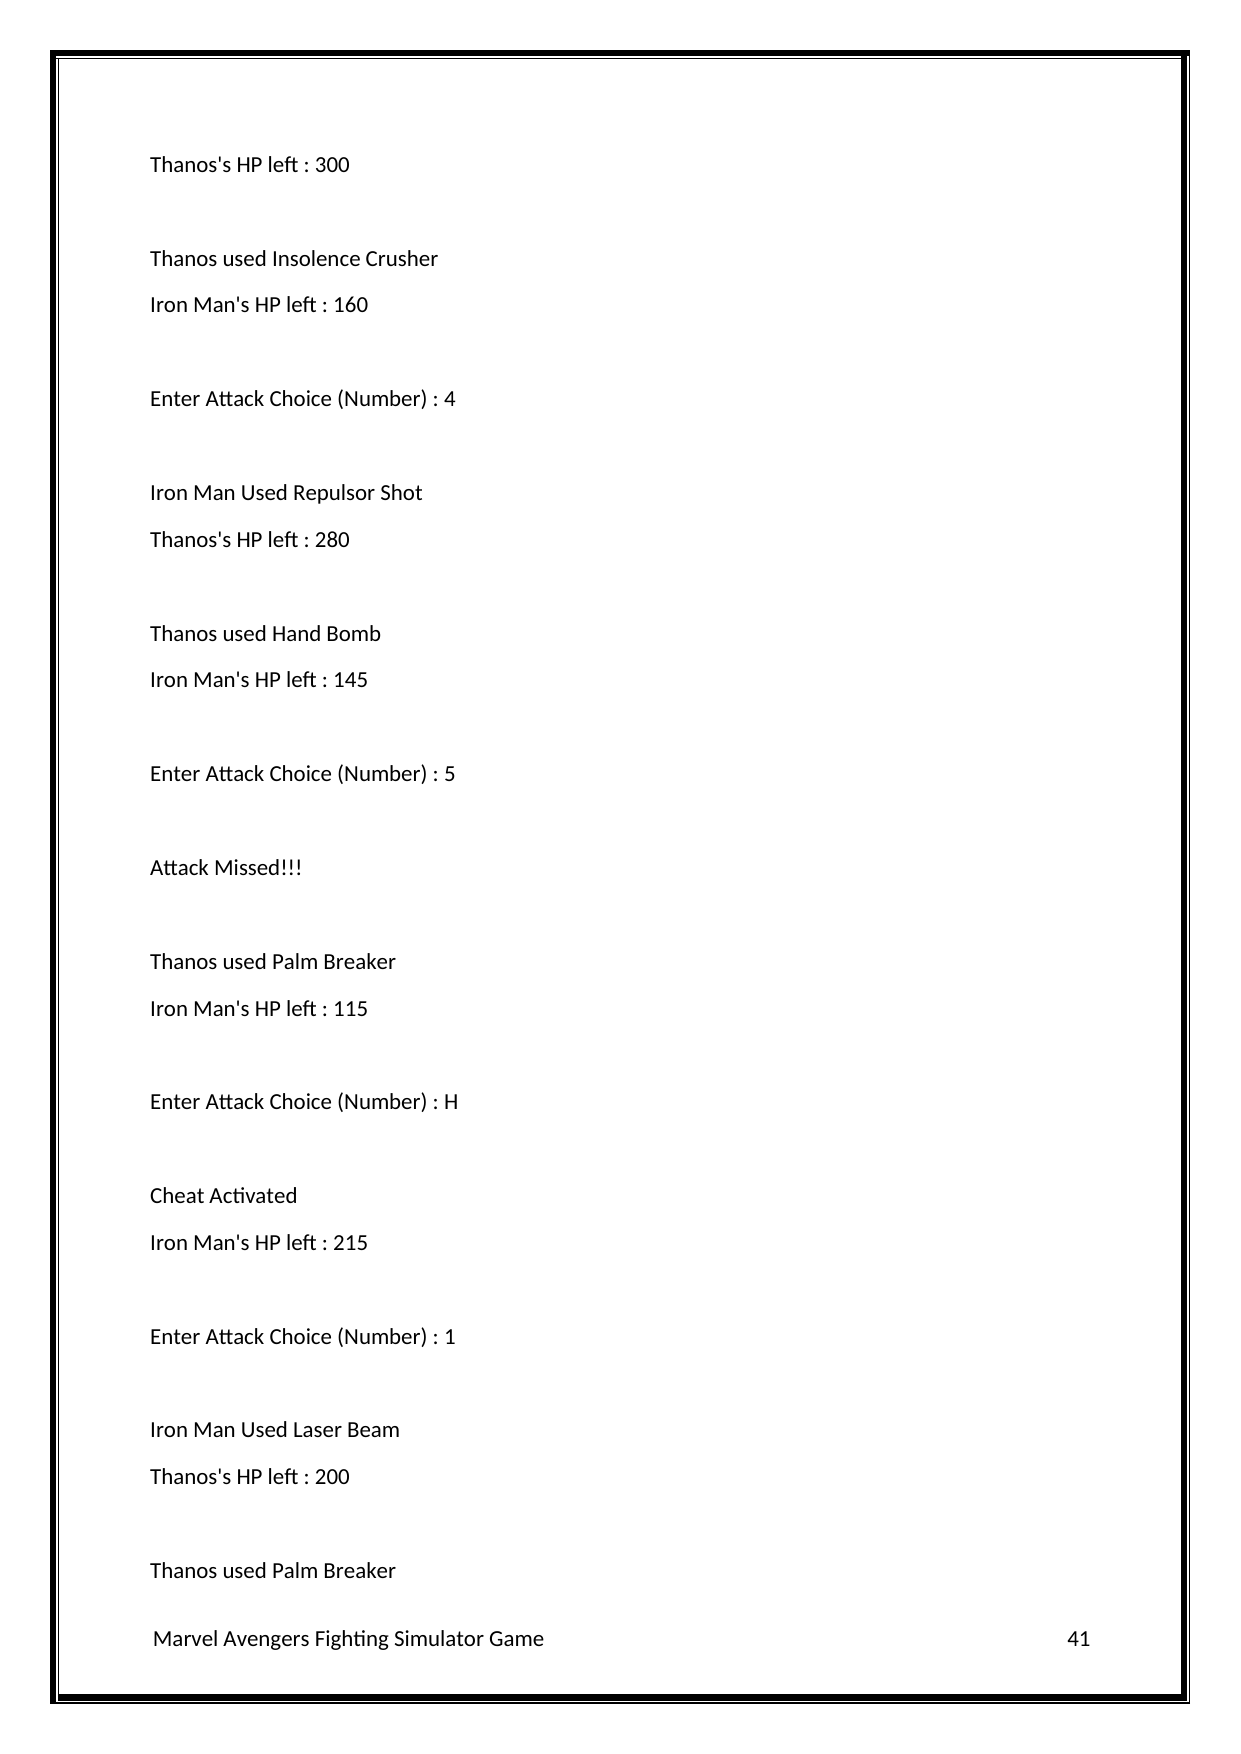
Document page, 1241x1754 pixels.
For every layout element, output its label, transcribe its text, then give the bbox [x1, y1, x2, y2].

text Thanos used Palm Breaker [150, 947, 1090, 975]
text Iron Man's HP left : 215 [150, 1228, 1090, 1256]
text Iron Man Used Repulsor Shot [150, 478, 1090, 506]
text Cheat Activated [150, 1181, 1090, 1209]
text Enter Attack Choice (Number) : 4 [150, 384, 1090, 412]
text Thanos's HP left : 300 [150, 150, 1090, 178]
text Enter Attack Choice (Number) : H [150, 1087, 1090, 1116]
text Iron Man's HP left : 160 [150, 291, 1090, 319]
text Thanos used Hand Bomb [150, 619, 1090, 647]
text Attack Missed!!! [150, 853, 1090, 881]
text Enter Attack Choice (Number) : 1 [150, 1322, 1090, 1350]
text Iron Man's HP left : 145 [150, 666, 1090, 694]
text Thanos used Insolence Crusher [150, 244, 1090, 272]
text Iron Man's HP left : 115 [150, 994, 1090, 1022]
text Iron Man Used Laser Beam [150, 1416, 1090, 1444]
text Thanos's HP left : 200 [150, 1462, 1090, 1491]
text Thanos used Palm Breaker [150, 1556, 1090, 1584]
text Enter Attack Choice (Number) : 5 [150, 759, 1090, 787]
text Thanos's HP left : 280 [150, 525, 1090, 553]
